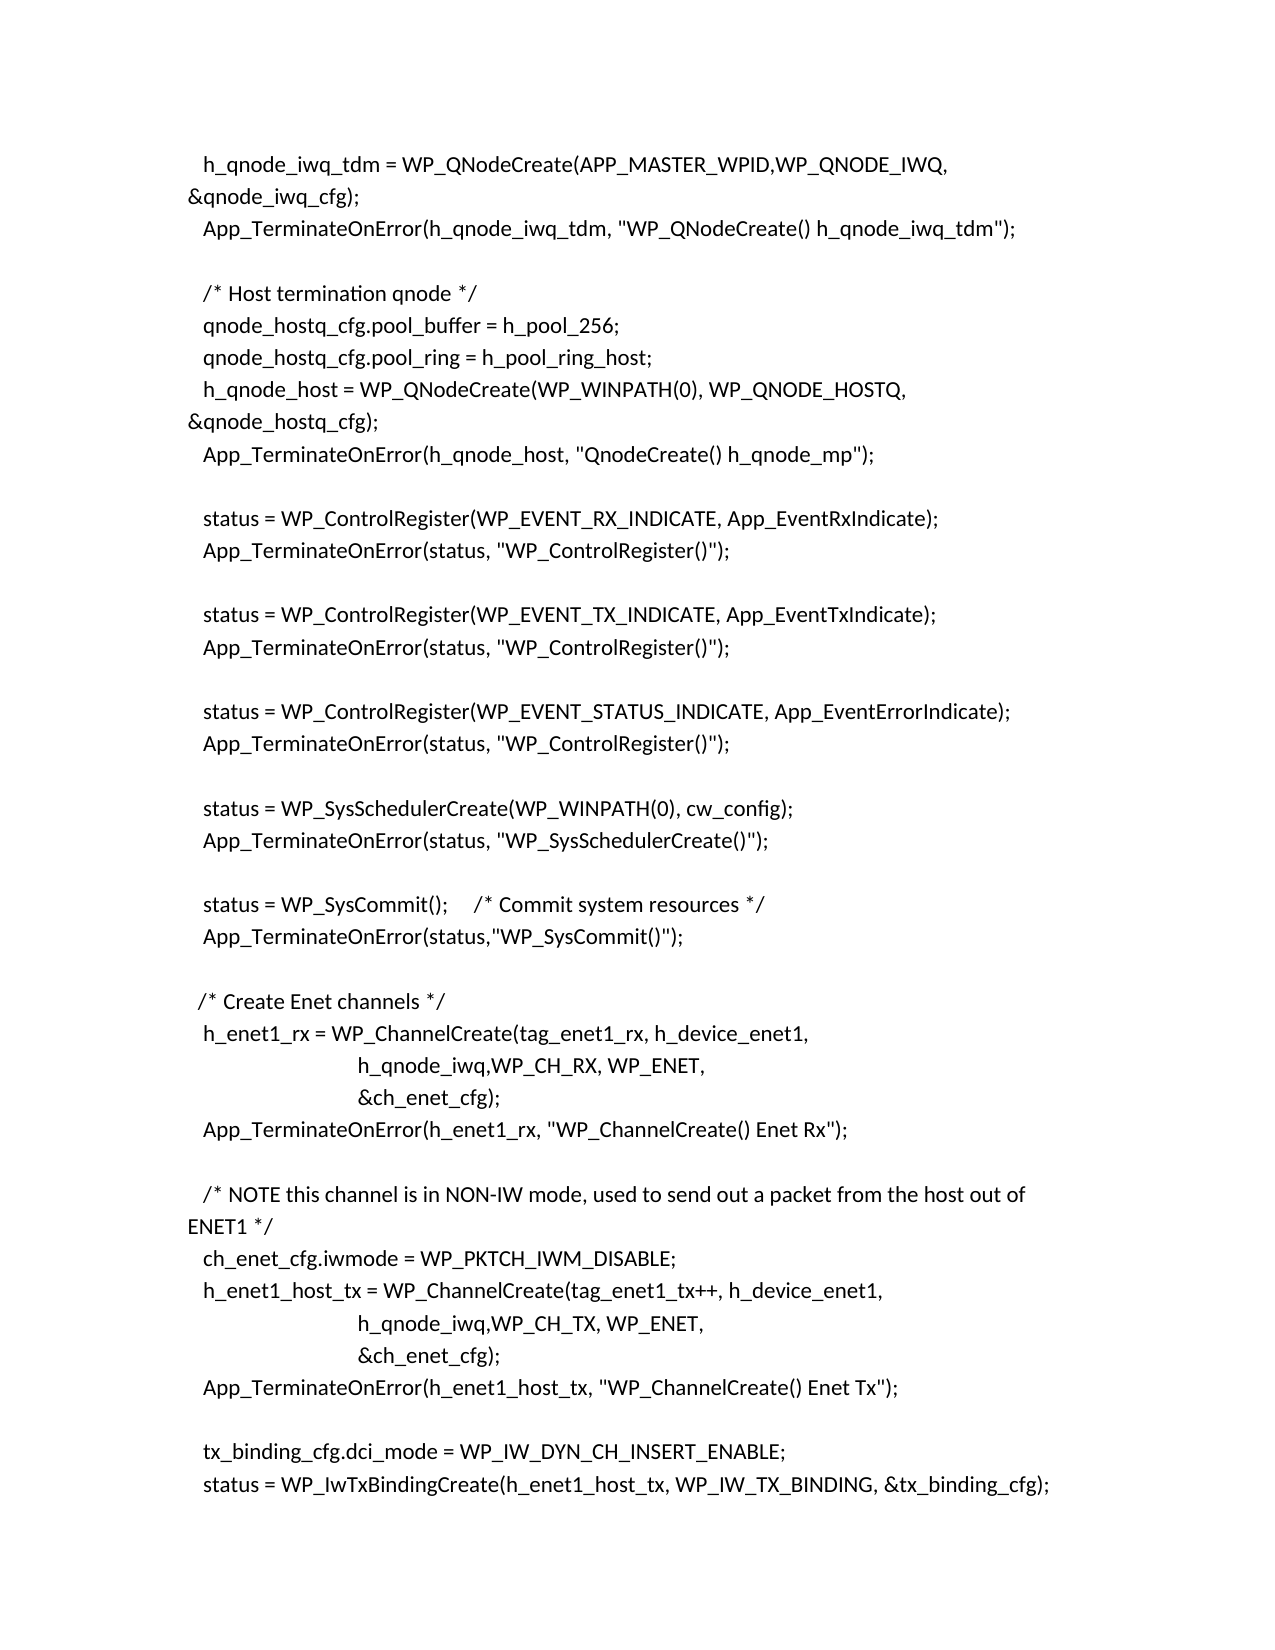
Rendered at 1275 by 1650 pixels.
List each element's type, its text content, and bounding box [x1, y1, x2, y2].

text qnode_hostq_cfg.pool_buffer = h_pool_256; [187, 311, 1087, 339]
text App_TerminateOnError(h_enet1_rx, "WP_ChannelCreate() Enet Rx"); [187, 1116, 1087, 1144]
text ch_enet_cfg.iwmode = WP_PKTCH_IWM_DISABLE; [187, 1244, 1087, 1272]
text App_TerminateOnError(h_qnode_iwq_tdm, "WP_QNodeCreate() h_qnode_iwq_tdm"); [187, 214, 1087, 242]
text status = WP_ControlRegister(WP_EVENT_STATUS_INDICATE, App_EventErrorIndicate); [187, 697, 1087, 725]
text App_TerminateOnError(status,"WP_SysCommit()"); [187, 922, 1087, 951]
text h_qnode_host = WP_QNodeCreate(WP_WINPATH(0), WP_QNODE_HOSTQ, &qnode_hostq_cfg); [187, 375, 1087, 436]
text h_enet1_rx = WP_ChannelCreate(tag_enet1_rx, h_device_enet1, [187, 1019, 1087, 1047]
text qnode_hostq_cfg.pool_ring = h_pool_ring_host; [187, 343, 1087, 371]
text &ch_enet_cfg); [187, 1083, 1087, 1111]
text status = WP_ControlRegister(WP_EVENT_TX_INDICATE, App_EventTxIndicate); [187, 601, 1087, 629]
text /* NOTE this channel is in NON-IW mode, used to send out a packet from the host out of ENET1 */ [187, 1180, 1087, 1240]
text App_TerminateOnError(status, "WP_ControlRegister()"); [187, 633, 1087, 661]
text App_TerminateOnError(status, "WP_ControlRegister()"); [187, 729, 1087, 757]
text status = WP_ControlRegister(WP_EVENT_RX_INDICATE, App_EventRxIndicate); [187, 504, 1087, 532]
text &ch_enet_cfg); [187, 1341, 1087, 1369]
text tx_binding_cfg.dci_mode = WP_IW_DYN_CH_INSERT_ENABLE; [187, 1437, 1087, 1466]
text App_TerminateOnError(h_enet1_host_tx, "WP_ChannelCreate() Enet Tx"); [187, 1373, 1087, 1401]
text App_TerminateOnError(h_qnode_host, "QnodeCreate() h_qnode_mp"); [187, 440, 1087, 468]
text h_qnode_iwq,WP_CH_RX, WP_ENET, [187, 1051, 1087, 1079]
text h_qnode_iwq_tdm = WP_QNodeCreate(APP_MASTER_WPID,WP_QNODE_IWQ, &qnode_iwq_cfg); [187, 150, 1087, 210]
text App_TerminateOnError(status, "WP_ControlRegister()"); [187, 536, 1087, 564]
text h_enet1_host_tx = WP_ChannelCreate(tag_enet1_tx++, h_device_enet1, [187, 1277, 1087, 1304]
text App_TerminateOnError(status, "WP_SysSchedulerCreate()"); [187, 826, 1087, 854]
text h_qnode_iwq,WP_CH_TX, WP_ENET, [187, 1309, 1087, 1337]
text /* Create Enet channels */ [187, 987, 1087, 1015]
text status = WP_IwTxBindingCreate(h_enet1_host_tx, WP_IW_TX_BINDING, &tx_binding_cfg); [187, 1470, 1087, 1498]
text /* Host termination qnode */ [187, 279, 1087, 307]
text status = WP_SysCommit(); /* Commit system resources */ [187, 890, 1087, 918]
text status = WP_SysSchedulerCreate(WP_WINPATH(0), cw_config); [187, 794, 1087, 822]
